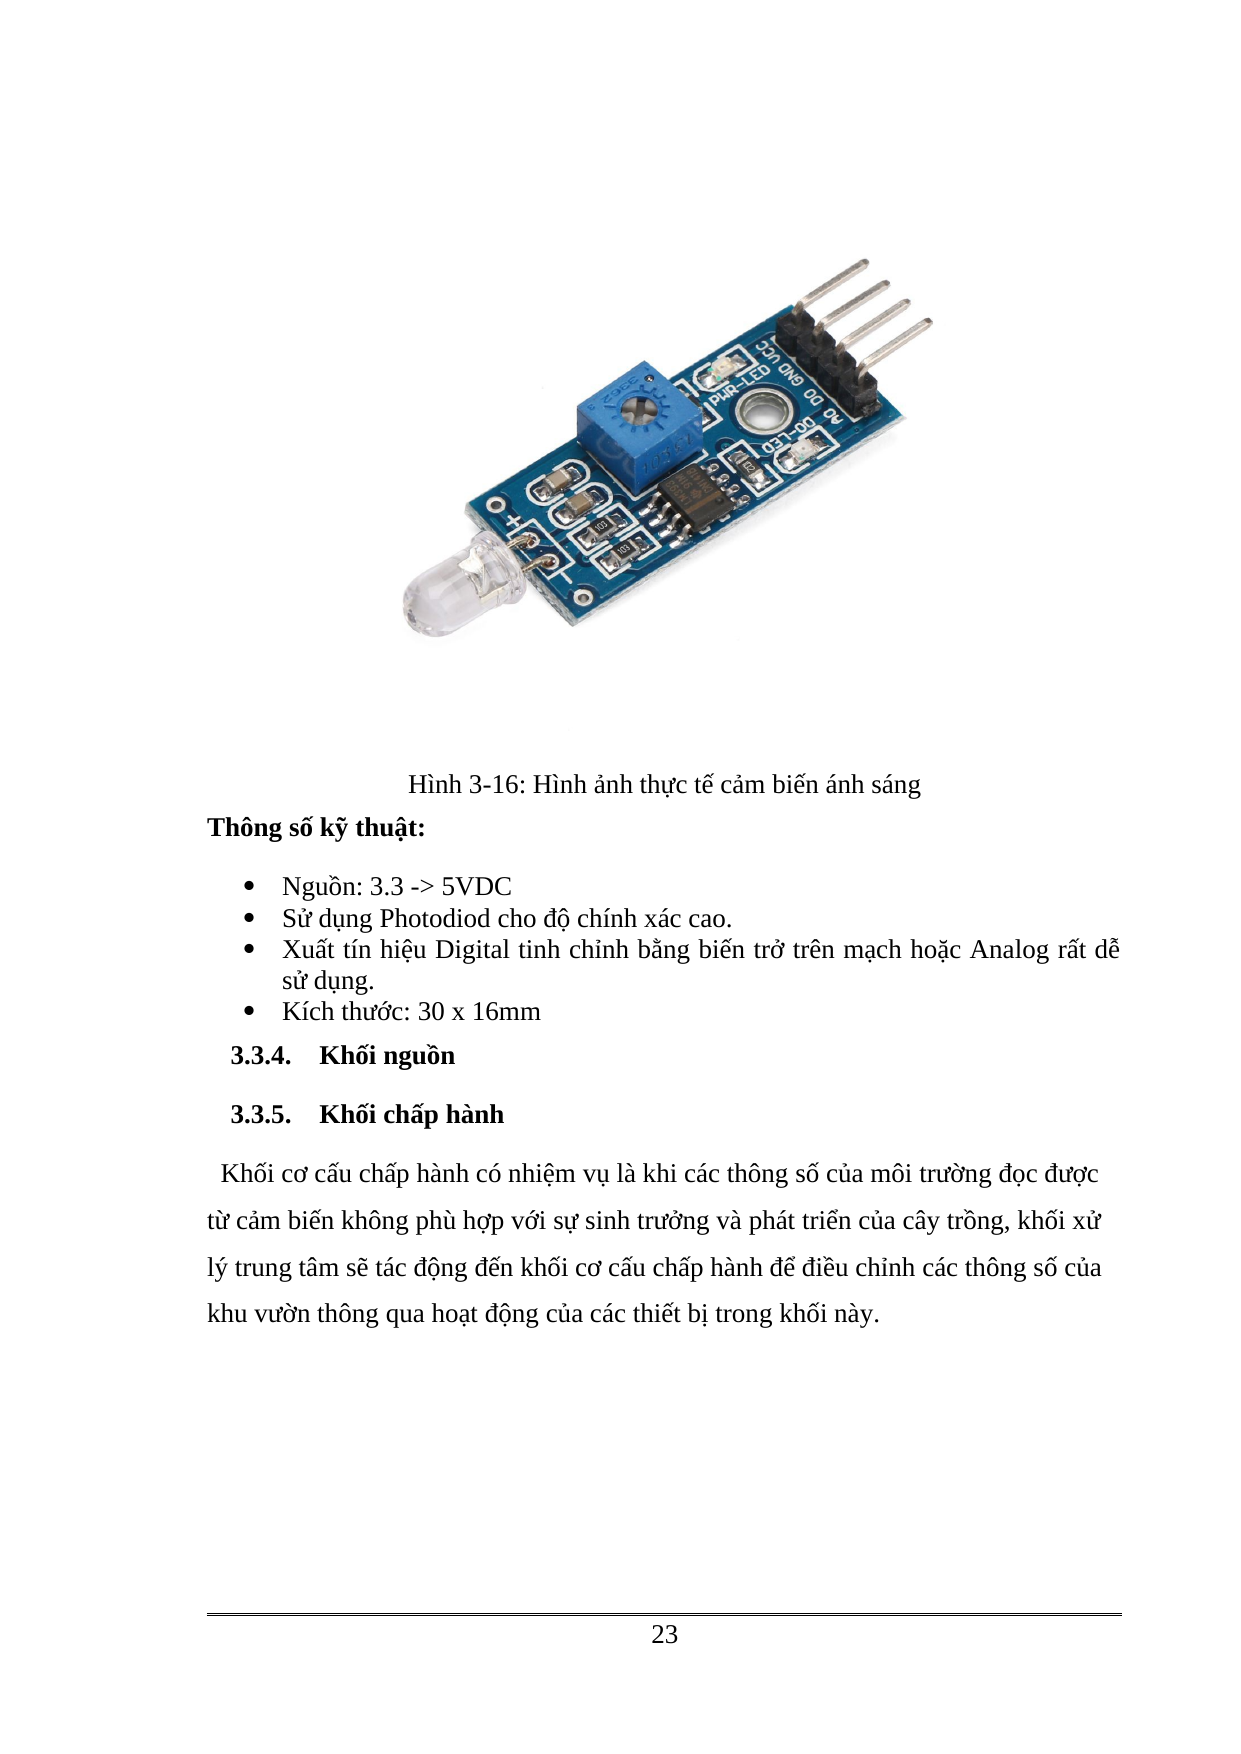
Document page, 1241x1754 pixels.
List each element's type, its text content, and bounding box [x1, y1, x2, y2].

subtitle Khối chấp hành [230, 1098, 1122, 1129]
text Khối cơ cấu chấp hành có nhiệm vụ là khi các thông số của môi trường đọc được từ cảm biến không phù hợp với sự sinh trưởng và phát triển của cây trồng, khối xử lý trung tâm sẽ tác động đến khối cơ cấu chấp hành để điều chỉnh các thông số của khu vườn thông qua hoạt động của các thiết bị trong khối này. [207, 1157, 1122, 1329]
list Sử dụng Photodiod cho độ chính xác cao. [244, 902, 1122, 933]
list Xuất tín hiệu Digital tinh chỉnh bằng biến trở trên mạch hoặc Analog rất dễ sử dụng. [244, 933, 1122, 995]
picture [383, 177, 946, 740]
list Nguồn: 3.3 -> 5VDC [244, 871, 1122, 902]
subtitle Khối nguồn [230, 1039, 1122, 1070]
text Thông số kỹ thuật: [207, 811, 1122, 842]
list Kích thước: 30 x 16mm [244, 995, 1122, 1027]
